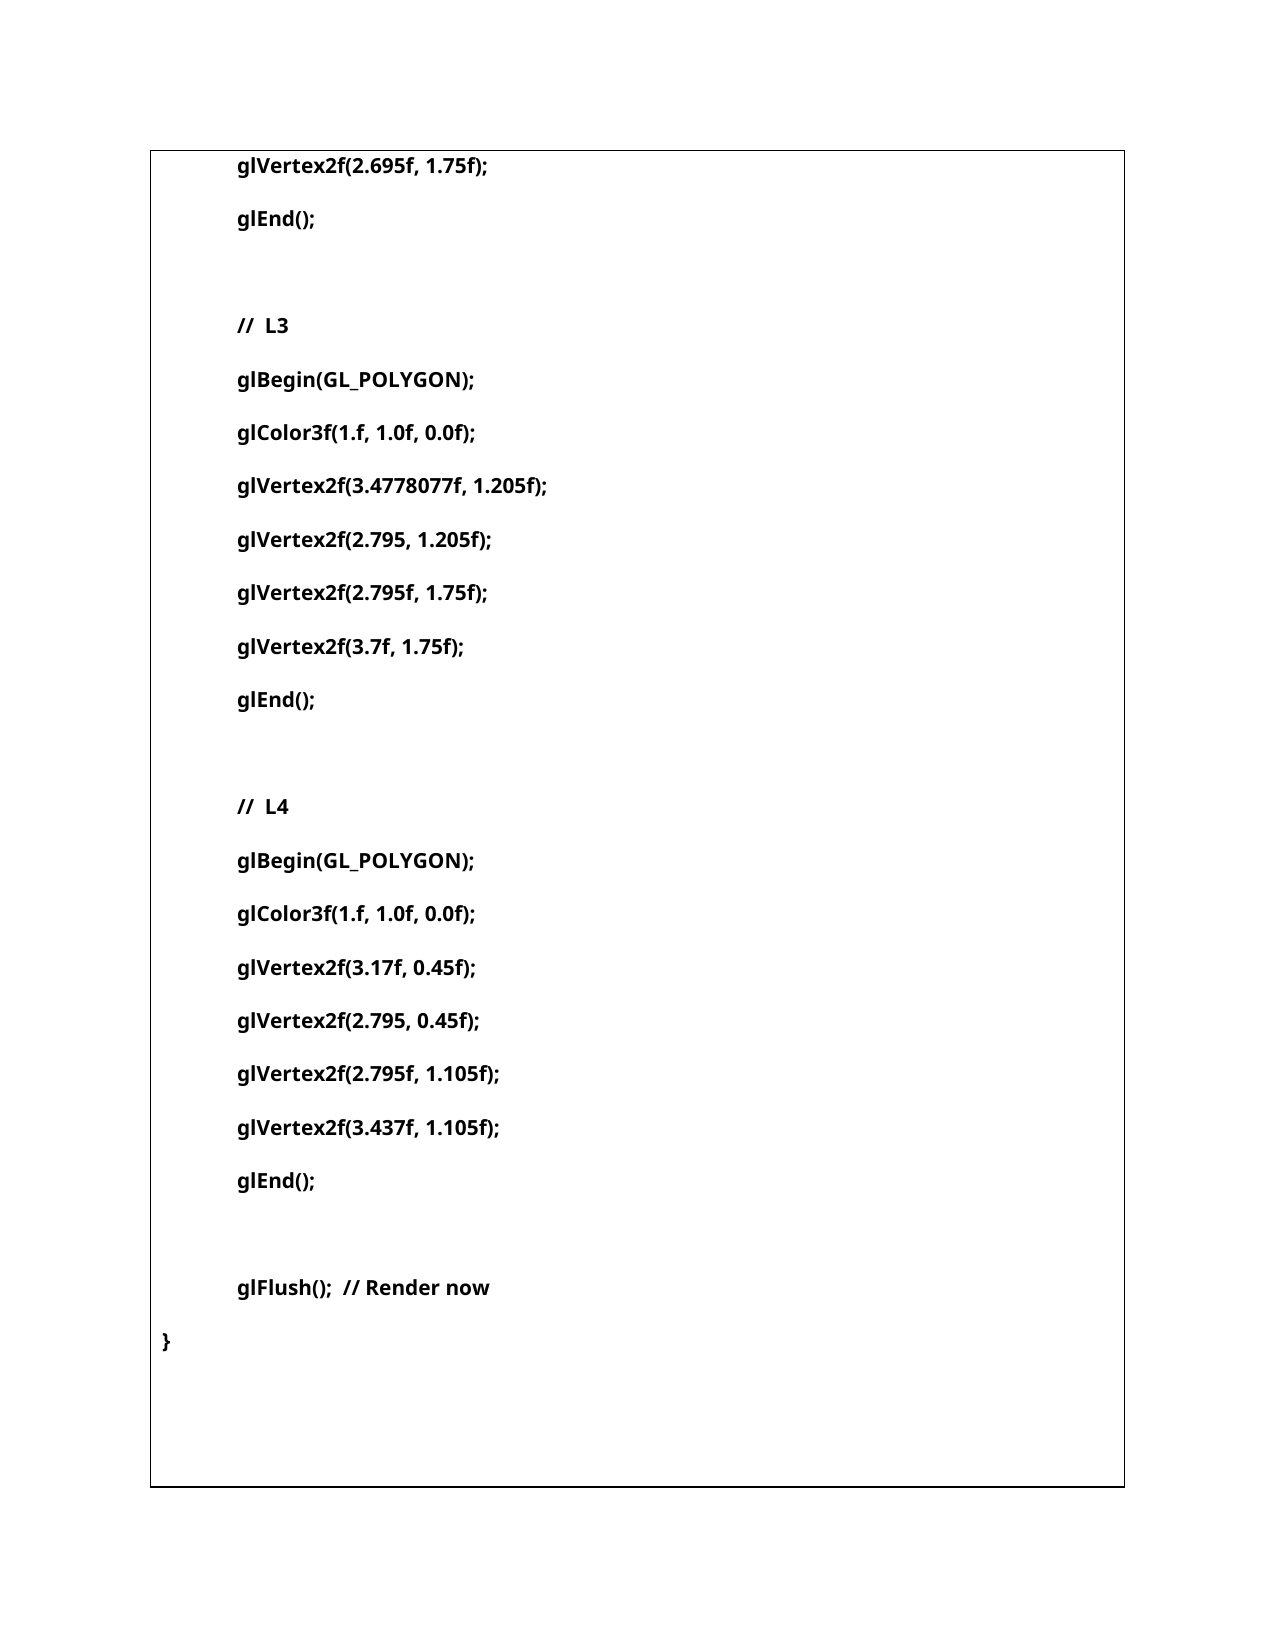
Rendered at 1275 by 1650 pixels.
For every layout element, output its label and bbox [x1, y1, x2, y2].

table_cell [151, 151, 1124, 1486]
